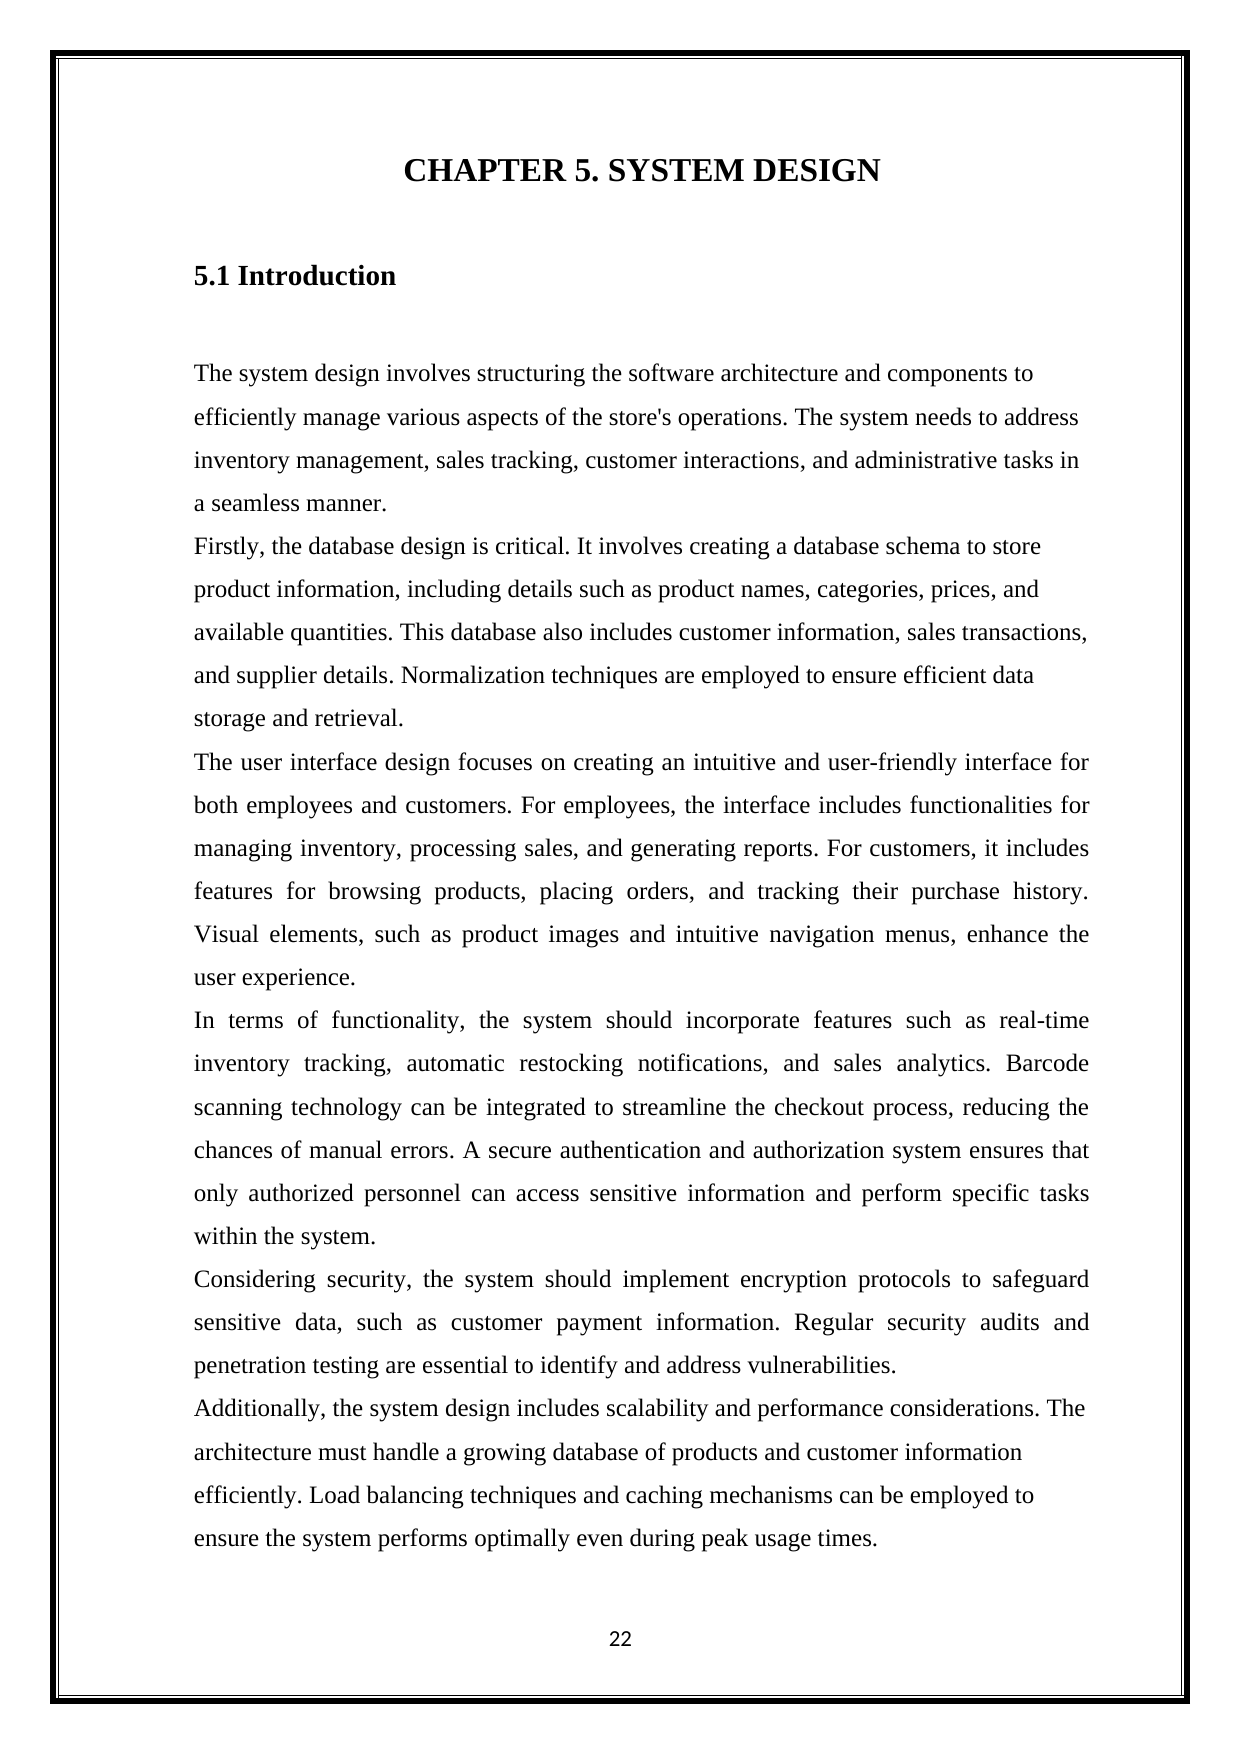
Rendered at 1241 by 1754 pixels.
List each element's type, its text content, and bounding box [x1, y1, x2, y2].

list The user interface design focuses on creating an intuitive and user-friendly interface for both employees and customers. For employees, the interface includes functionalities for managing inventory, processing sales, and generating reports. For customers, it includes features for browsing products, placing orders, and tracking their purchase history. Visual elements, such as product images and intuitive navigation menus, enhance the user experience. [194, 747, 1090, 991]
list In terms of functionality, the system should incorporate features such as real-time inventory tracking, automatic restocking notifications, and sales analytics. Barcode scanning technology can be integrated to streamline the checkout process, reducing the chances of manual errors. A secure authentication and authorization system ensures that only authorized personnel can access sensitive information and perform specific tasks within the system. [194, 1005, 1090, 1250]
list The system design involves structuring the software architecture and components to efficiently manage various aspects of the store's operations. The system needs to address inventory management, sales tracking, customer interactions, and administrative tasks in a seamless manner. [194, 358, 1090, 517]
list Considering security, the system should implement encryption protocols to safeguard sensitive data, such as customer payment information. Regular security audits and penetration testing are essential to identify and address vulnerabilities. [194, 1264, 1090, 1379]
list CHAPTER 5. SYSTEM DESIGN [194, 150, 1090, 188]
list Additionally, the system design includes scalability and performance considerations. The architecture must handle a growing database of products and customer information efficiently. Load balancing techniques and caching mechanisms can be employed to ensure the system performs optimally even during peak usage times. [194, 1393, 1090, 1552]
list 5.1 Introduction [194, 258, 1090, 291]
list Firstly, the database design is critical. It involves creating a database schema to store product information, including details such as product names, categories, prices, and available quantities. This database also includes customer information, sales transactions, and supplier details. Normalization techniques are employed to ensure efficient data storage and retrieval. [194, 531, 1090, 732]
